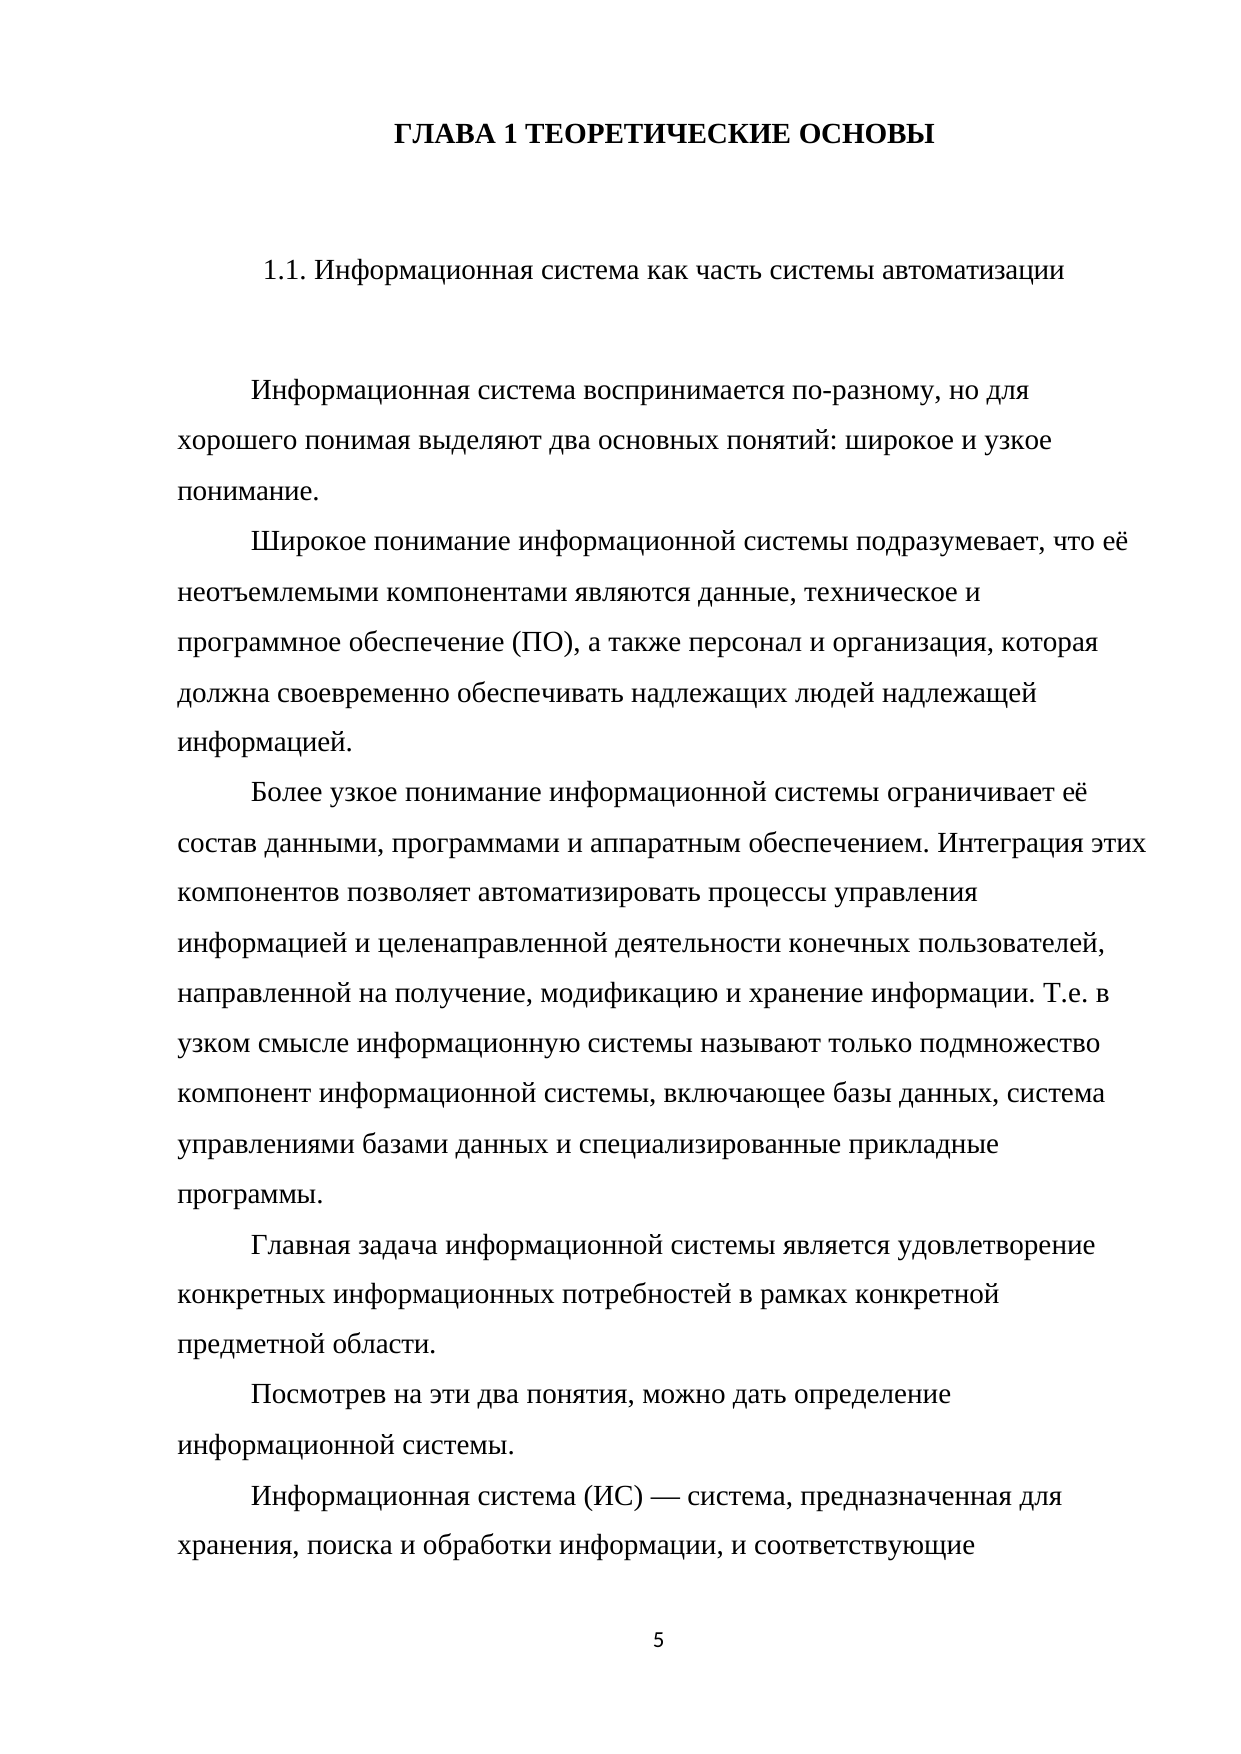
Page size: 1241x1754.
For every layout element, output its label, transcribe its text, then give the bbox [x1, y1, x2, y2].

text информацией и целенаправленной деятельности конечных пользователей, направленной на получение, модификацию и хранение информации. Т.е. в узком смысле информационную системы называют только подмножество компонент информационной системы, включающее базы данных, система управлениями базами данных и специализированные прикладные [177, 925, 1137, 1159]
text программы. [177, 1176, 1194, 1210]
text Широкое понимание информационной системы подразумевает, что её неотъемлемыми компонентами являются данные, техническое и [177, 523, 1194, 607]
subtitle ГЛАВА 1 ТЕОРЕТИЧЕСКИЕ ОСНОВЫ [177, 116, 1152, 150]
list Информационная система как часть системы автоматизации [263, 252, 1194, 286]
text программное обеспечение (ПО), а также персонал и организация, которая должна своевременно обеспечивать надлежащих людей надлежащей [177, 624, 1137, 708]
text Более узкое понимание информационной системы ограничивает её [251, 774, 1194, 808]
text состав данными, программами и аппаратным обеспечением. Интеграция этих компонентов позволяет автоматизировать процессы управления [177, 825, 1194, 908]
text предметной области. [177, 1327, 1194, 1360]
text Посмотрев на эти два понятия, можно дать определение информационной системы. [177, 1377, 1137, 1461]
text Информационная система (ИС) — система, предназначенная для хранения, поиска и обработки информации, и соответствующие [177, 1478, 1137, 1561]
text информацией. [177, 726, 1194, 758]
text Главная задача информационной системы является удовлетворение конкретных информационных потребностей в рамках конкретной [177, 1227, 1194, 1310]
text Информационная система воспринимается по-разному, но для хорошего понимая выделяют два основных понятий: широкое и узкое понимание. [177, 372, 1137, 506]
